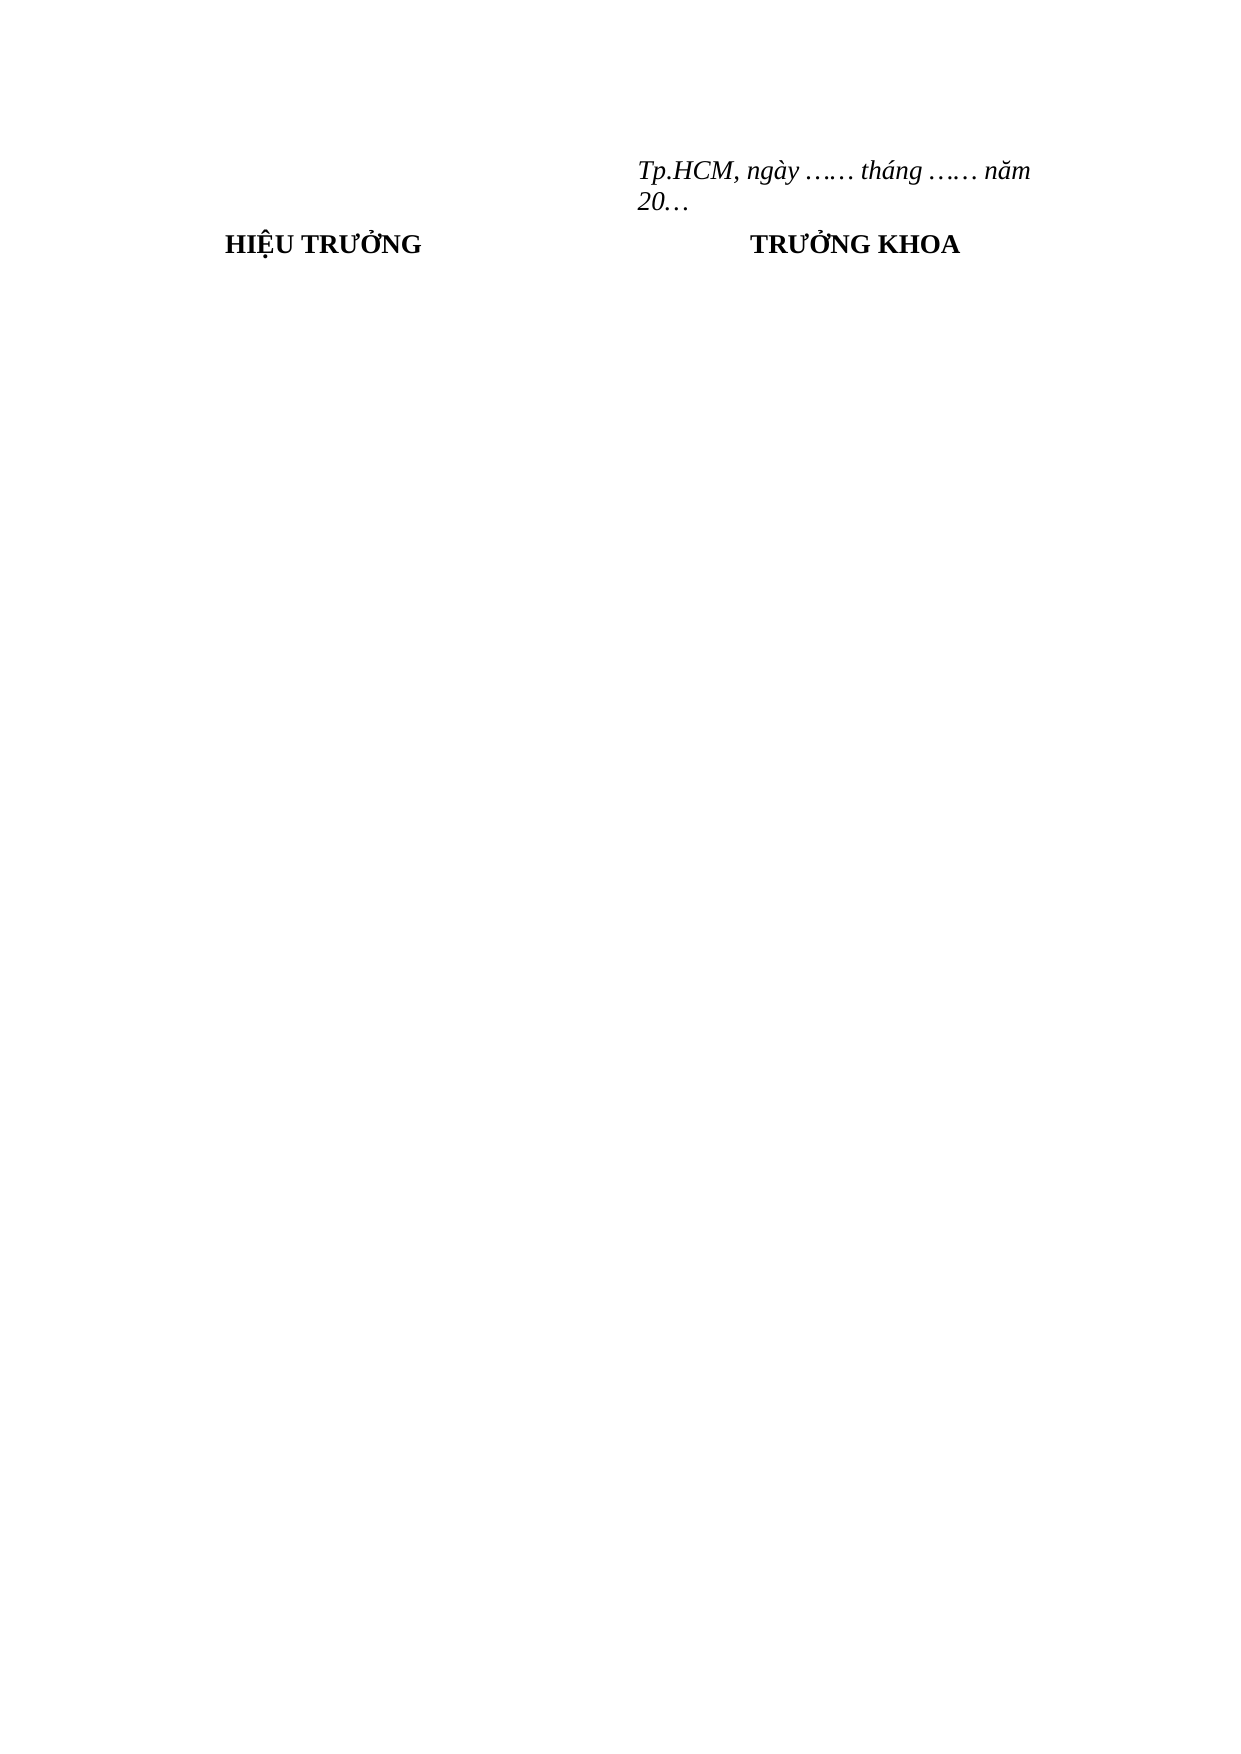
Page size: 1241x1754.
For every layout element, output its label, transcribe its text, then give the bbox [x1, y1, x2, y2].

text HIỆU TRƯỞNG TRƯỞNG KHOA [150, 228, 1090, 260]
text Tp.HCM, ngày …… tháng …… năm 20… [637, 154, 1090, 216]
